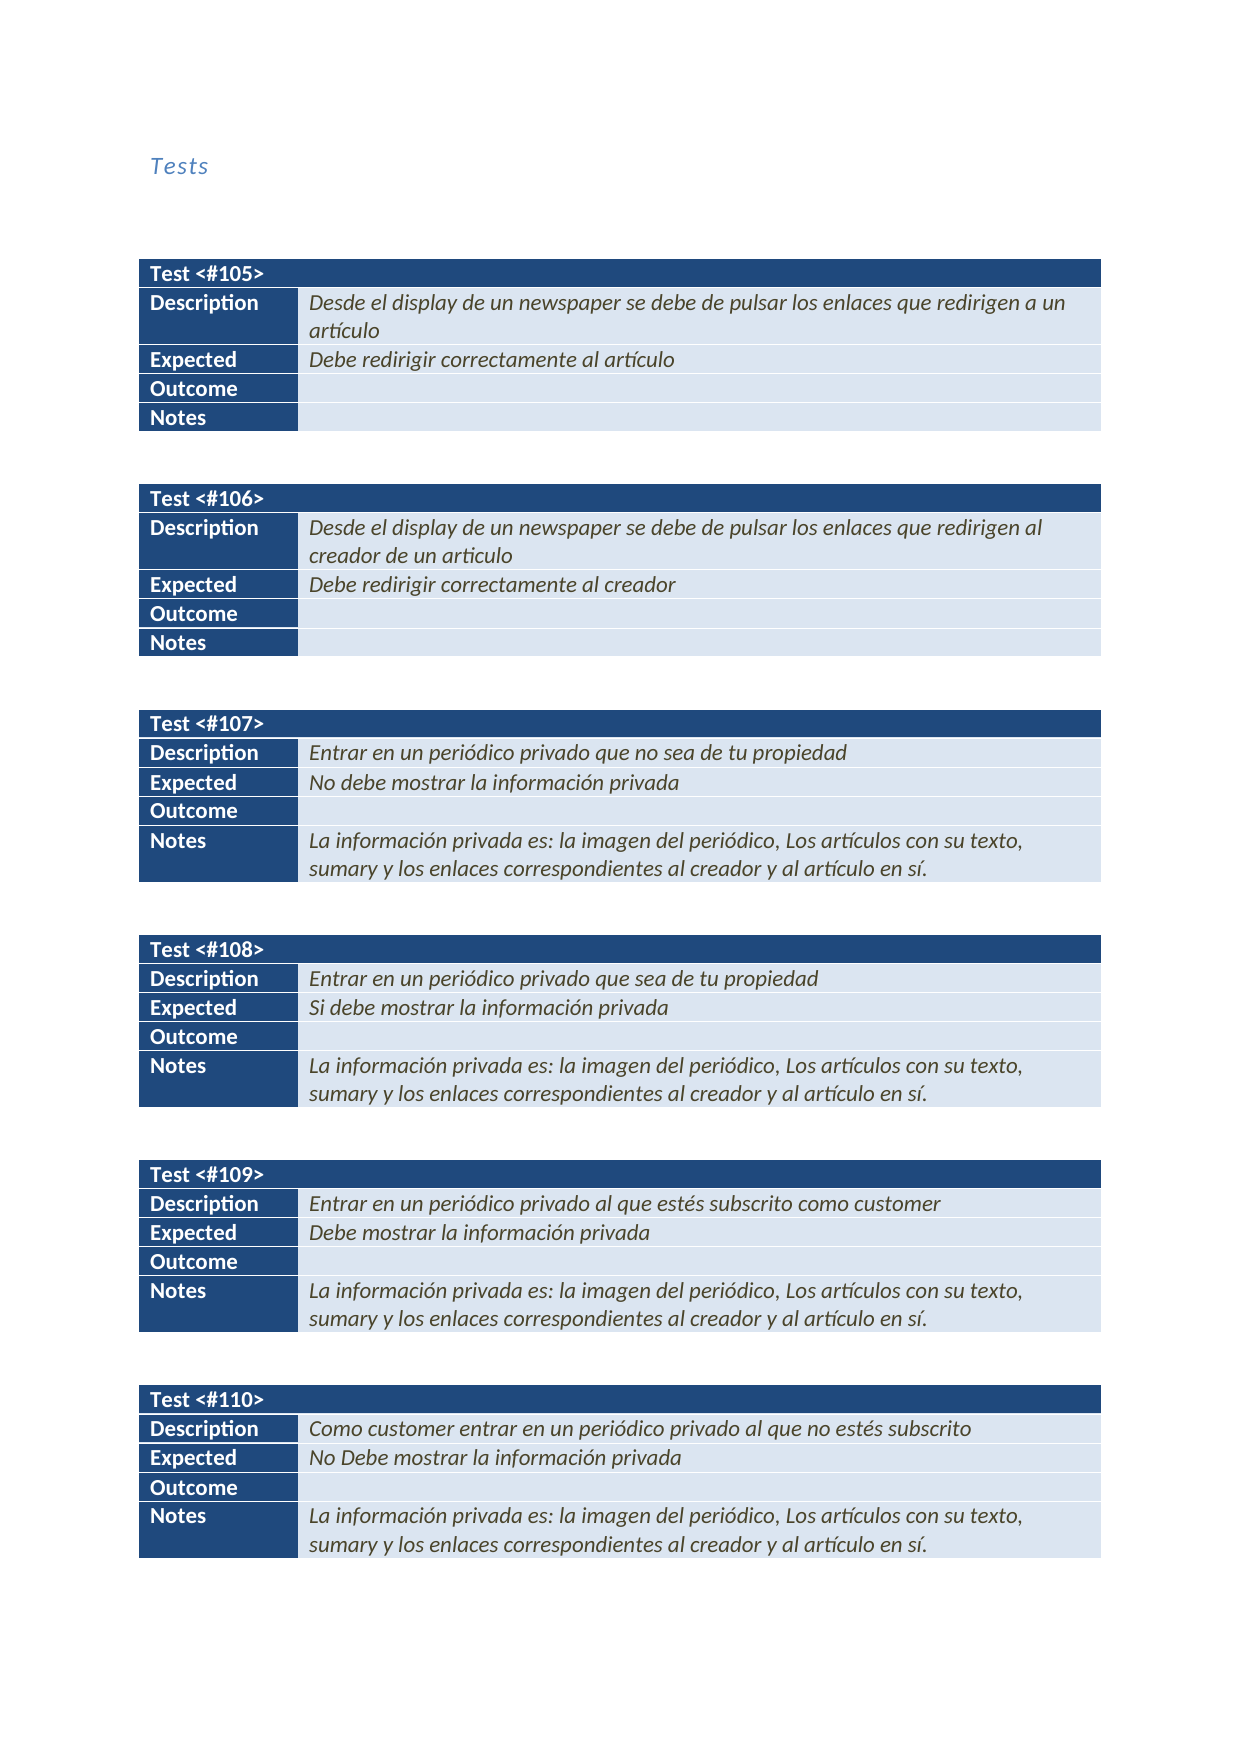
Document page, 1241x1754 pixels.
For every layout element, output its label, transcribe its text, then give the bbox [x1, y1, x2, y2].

table_cell Debe redirigir correctamente al artículo [298, 345, 1101, 373]
table_cell Notes [139, 1502, 298, 1558]
table_header Test <#108> [139, 935, 1101, 963]
table_cell [298, 403, 1101, 431]
table_cell Outcome [139, 1473, 298, 1501]
table_cell Desde el display de un newspaper se debe de pulsar los enlaces que redirigen a un artículo [298, 288, 1101, 344]
table_cell Expected [139, 768, 298, 796]
table_cell Notes [139, 1051, 298, 1107]
table_cell Notes [139, 629, 298, 656]
table_cell Outcome [139, 1247, 298, 1275]
table_cell Description [139, 1189, 298, 1217]
table_cell Expected [139, 1218, 298, 1246]
table_cell Debe mostrar la información privada [298, 1218, 1101, 1246]
table_cell Como customer entrar en un periódico privado al que no estés subscrito [298, 1415, 1101, 1442]
table_cell Description [139, 288, 298, 344]
table_cell Outcome [139, 797, 298, 825]
subtitle Tests [150, 150, 1090, 181]
table_cell Expected [139, 570, 298, 598]
table_cell Description [139, 739, 298, 767]
table_cell La información privada es: la imagen del periódico, Los artículos con su texto, sumary y los enlaces correspondientes al creador y al artículo en sí. [298, 826, 1101, 882]
table_cell Outcome [139, 374, 298, 402]
table_cell [298, 797, 1101, 825]
table_cell La información privada es: la imagen del periódico, Los artículos con su texto, sumary y los enlaces correspondientes al creador y al artículo en sí. [298, 1502, 1101, 1558]
table_cell Expected [139, 993, 298, 1021]
table_cell Description [139, 1415, 298, 1442]
table_header Test <#106> [139, 484, 1101, 512]
table_header Test <#109> [139, 1160, 1101, 1188]
table_cell [298, 599, 1101, 627]
table_cell Expected [139, 1444, 298, 1472]
table_header Test <#107> [139, 710, 1101, 737]
table_cell Notes [139, 826, 298, 882]
table_cell Entrar en un periódico privado que no sea de tu propiedad [298, 739, 1101, 767]
table_cell [298, 629, 1101, 656]
table_cell Description [139, 964, 298, 992]
table_cell [298, 374, 1101, 402]
table_cell Outcome [139, 599, 298, 627]
table_header Test <#105> [139, 259, 1101, 287]
table_cell [298, 1022, 1101, 1050]
table_cell Notes [139, 403, 298, 431]
table_cell [298, 1247, 1101, 1275]
table_cell Description [139, 513, 298, 569]
table_cell La información privada es: la imagen del periódico, Los artículos con su texto, sumary y los enlaces correspondientes al creador y al artículo en sí. [298, 1276, 1101, 1332]
table_cell Notes [139, 1276, 298, 1332]
table_cell Entrar en un periódico privado al que estés subscrito como customer [298, 1189, 1101, 1217]
table_cell Desde el display de un newspaper se debe de pulsar los enlaces que redirigen al creador de un articulo [298, 513, 1101, 569]
table_cell Si debe mostrar la información privada [298, 993, 1101, 1021]
table_cell Debe redirigir correctamente al creador [298, 570, 1101, 598]
table_cell Outcome [139, 1022, 298, 1050]
table_cell Expected [139, 345, 298, 373]
table_cell La información privada es: la imagen del periódico, Los artículos con su texto, sumary y los enlaces correspondientes al creador y al artículo en sí. [298, 1051, 1101, 1107]
table_cell No Debe mostrar la información privada [298, 1444, 1101, 1472]
table_cell Entrar en un periódico privado que sea de tu propiedad [298, 964, 1101, 992]
table_header Test <#110> [139, 1385, 1101, 1413]
table_cell No debe mostrar la información privada [298, 768, 1101, 796]
table_cell [298, 1473, 1101, 1501]
